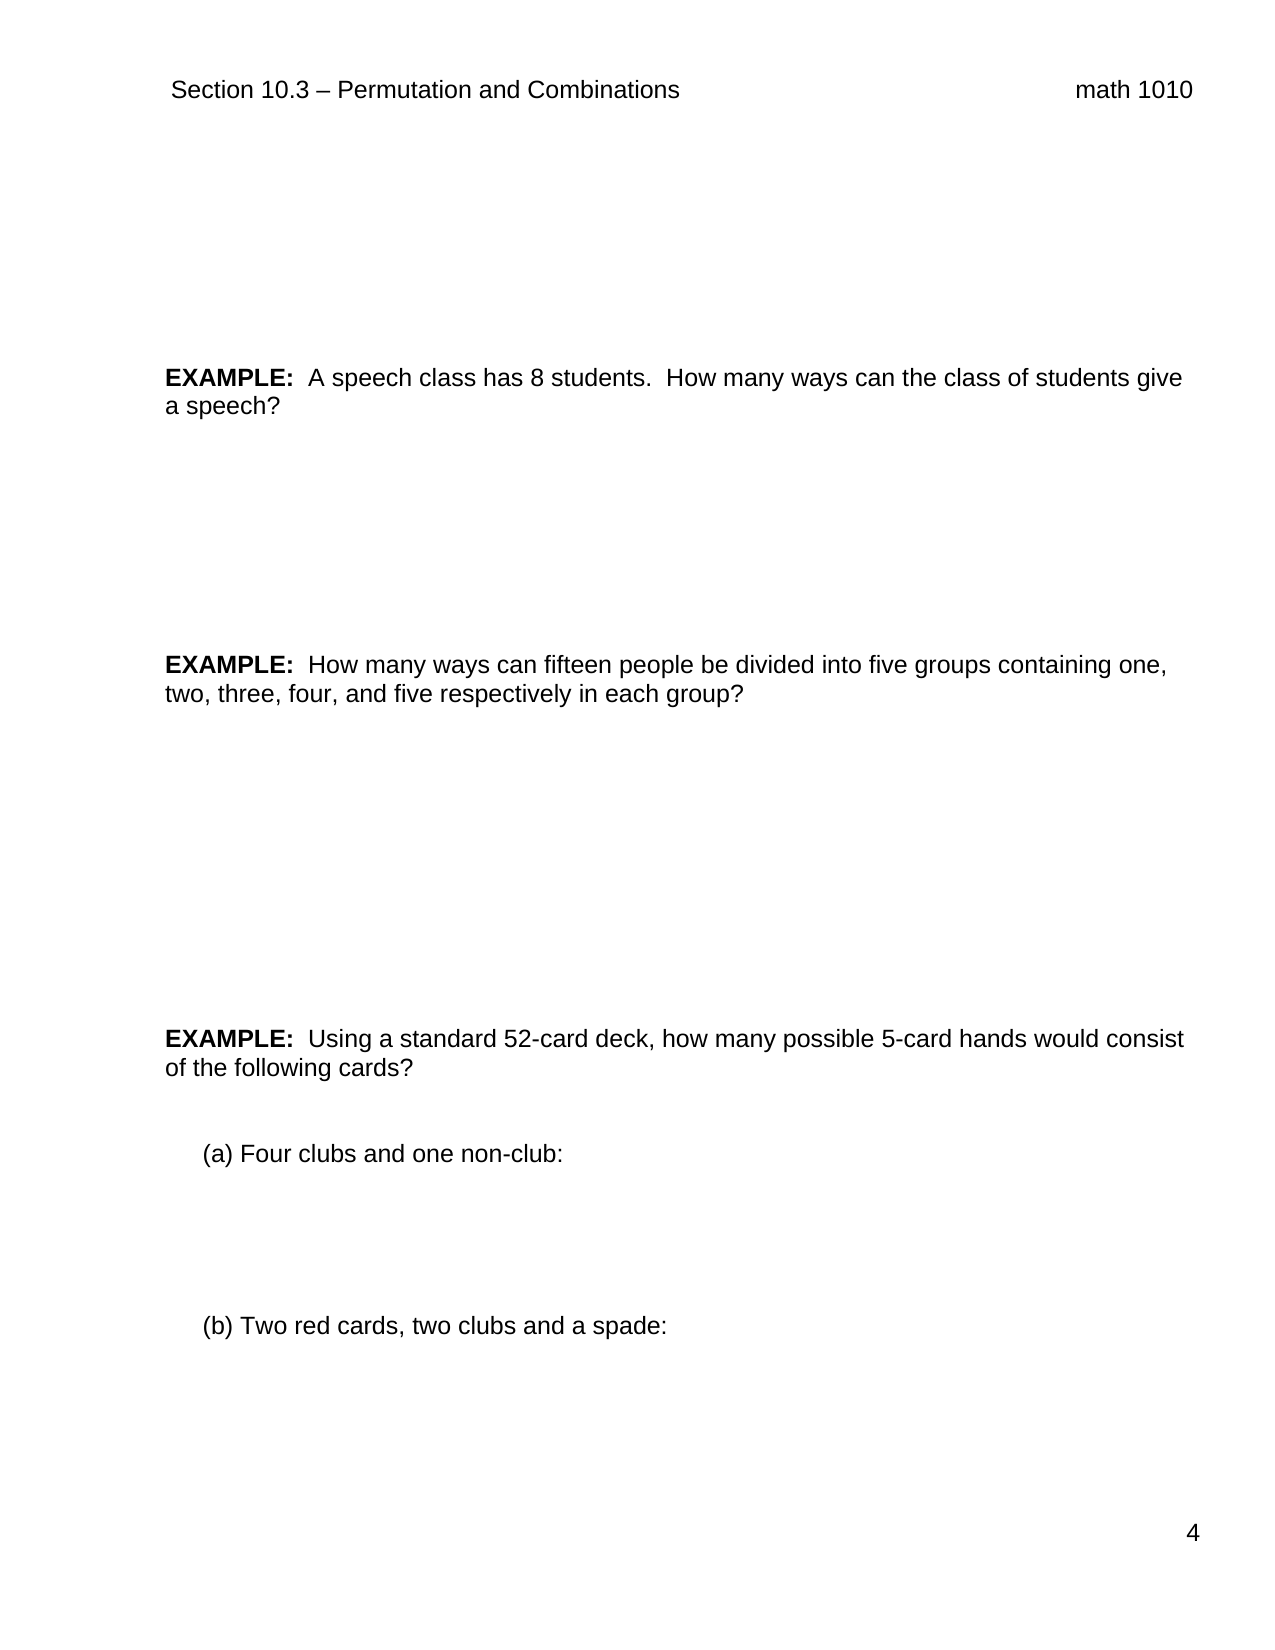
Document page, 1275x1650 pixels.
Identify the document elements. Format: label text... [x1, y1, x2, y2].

list Two red cards, two clubs and a spade: [202, 1311, 1200, 1340]
text EXAMPLE: A speech class has 8 students. How many ways can the class of students give a speech? [165, 362, 1200, 420]
text EXAMPLE: How many ways can fifteen people be divided into five groups containing one, two, three, four, and five respectively in each group? [165, 650, 1200, 707]
list Four clubs and one non-club: [202, 1139, 1200, 1167]
text EXAMPLE: Using a standard 52-card deck, how many possible 5-card hands would consist of the following cards? [165, 1024, 1200, 1081]
